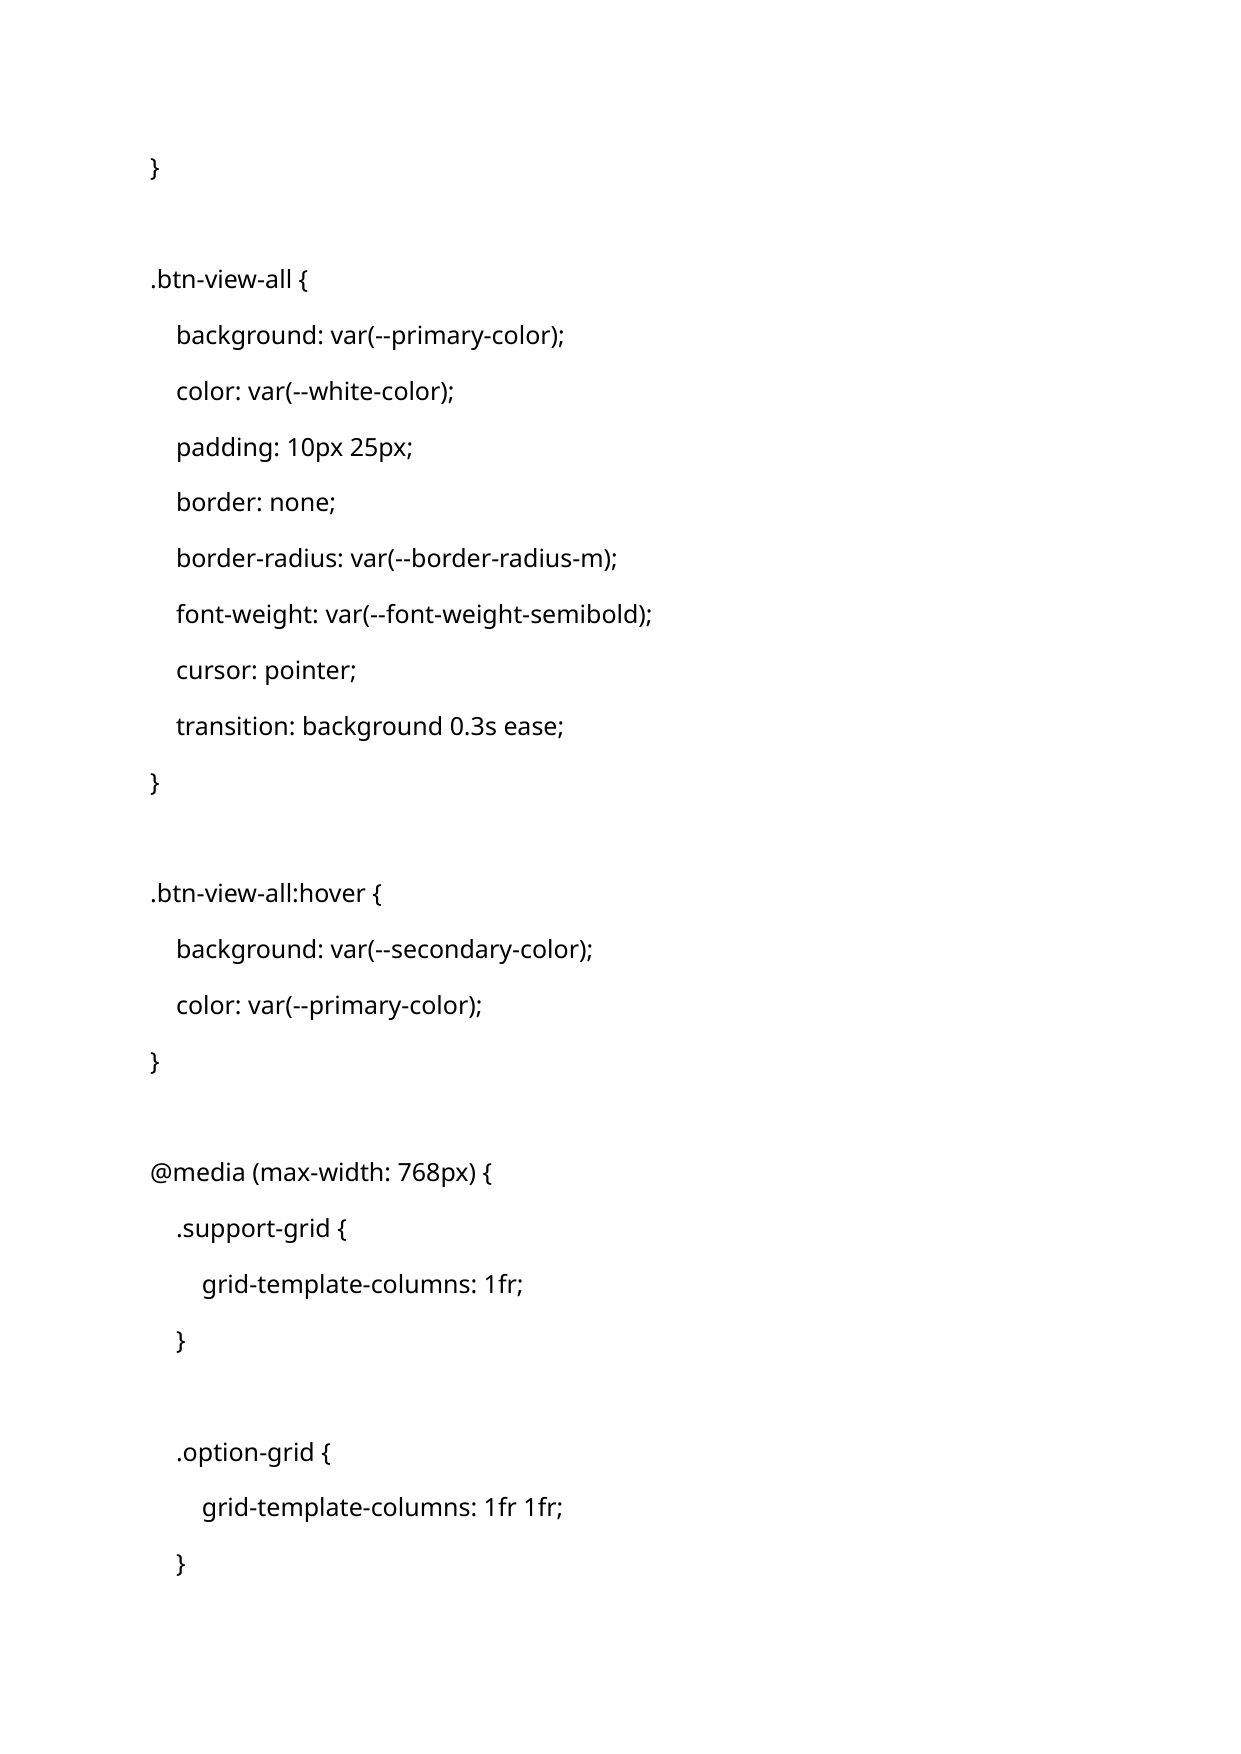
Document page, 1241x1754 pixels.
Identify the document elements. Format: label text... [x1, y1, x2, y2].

text .option-grid { [150, 1434, 1090, 1468]
text border-radius: var(--border-radius-m); [150, 541, 1090, 575]
text } [150, 1043, 1090, 1077]
text background: var(--primary-color); [150, 317, 1090, 352]
text font-weight: var(--font-weight-semibold); [150, 597, 1090, 631]
text .support-grid { [150, 1211, 1090, 1245]
text @media (max-width: 768px) { [150, 1155, 1090, 1189]
text color: var(--white-color); [150, 373, 1090, 407]
text padding: 10px 25px; [150, 429, 1090, 463]
text .btn-view-all { [150, 262, 1090, 296]
text grid-template-columns: 1fr; [150, 1267, 1090, 1301]
text color: var(--primary-color); [150, 987, 1090, 1022]
text cursor: pointer; [150, 652, 1090, 687]
text } [150, 764, 1090, 798]
text } [150, 1322, 1090, 1357]
text border: none; [150, 485, 1090, 519]
text } [150, 1546, 1090, 1580]
text grid-template-columns: 1fr 1fr; [150, 1490, 1090, 1524]
text transition: background 0.3s ease; [150, 708, 1090, 742]
text } [150, 150, 1090, 184]
text .btn-view-all:hover { [150, 876, 1090, 910]
text background: var(--secondary-color); [150, 932, 1090, 966]
